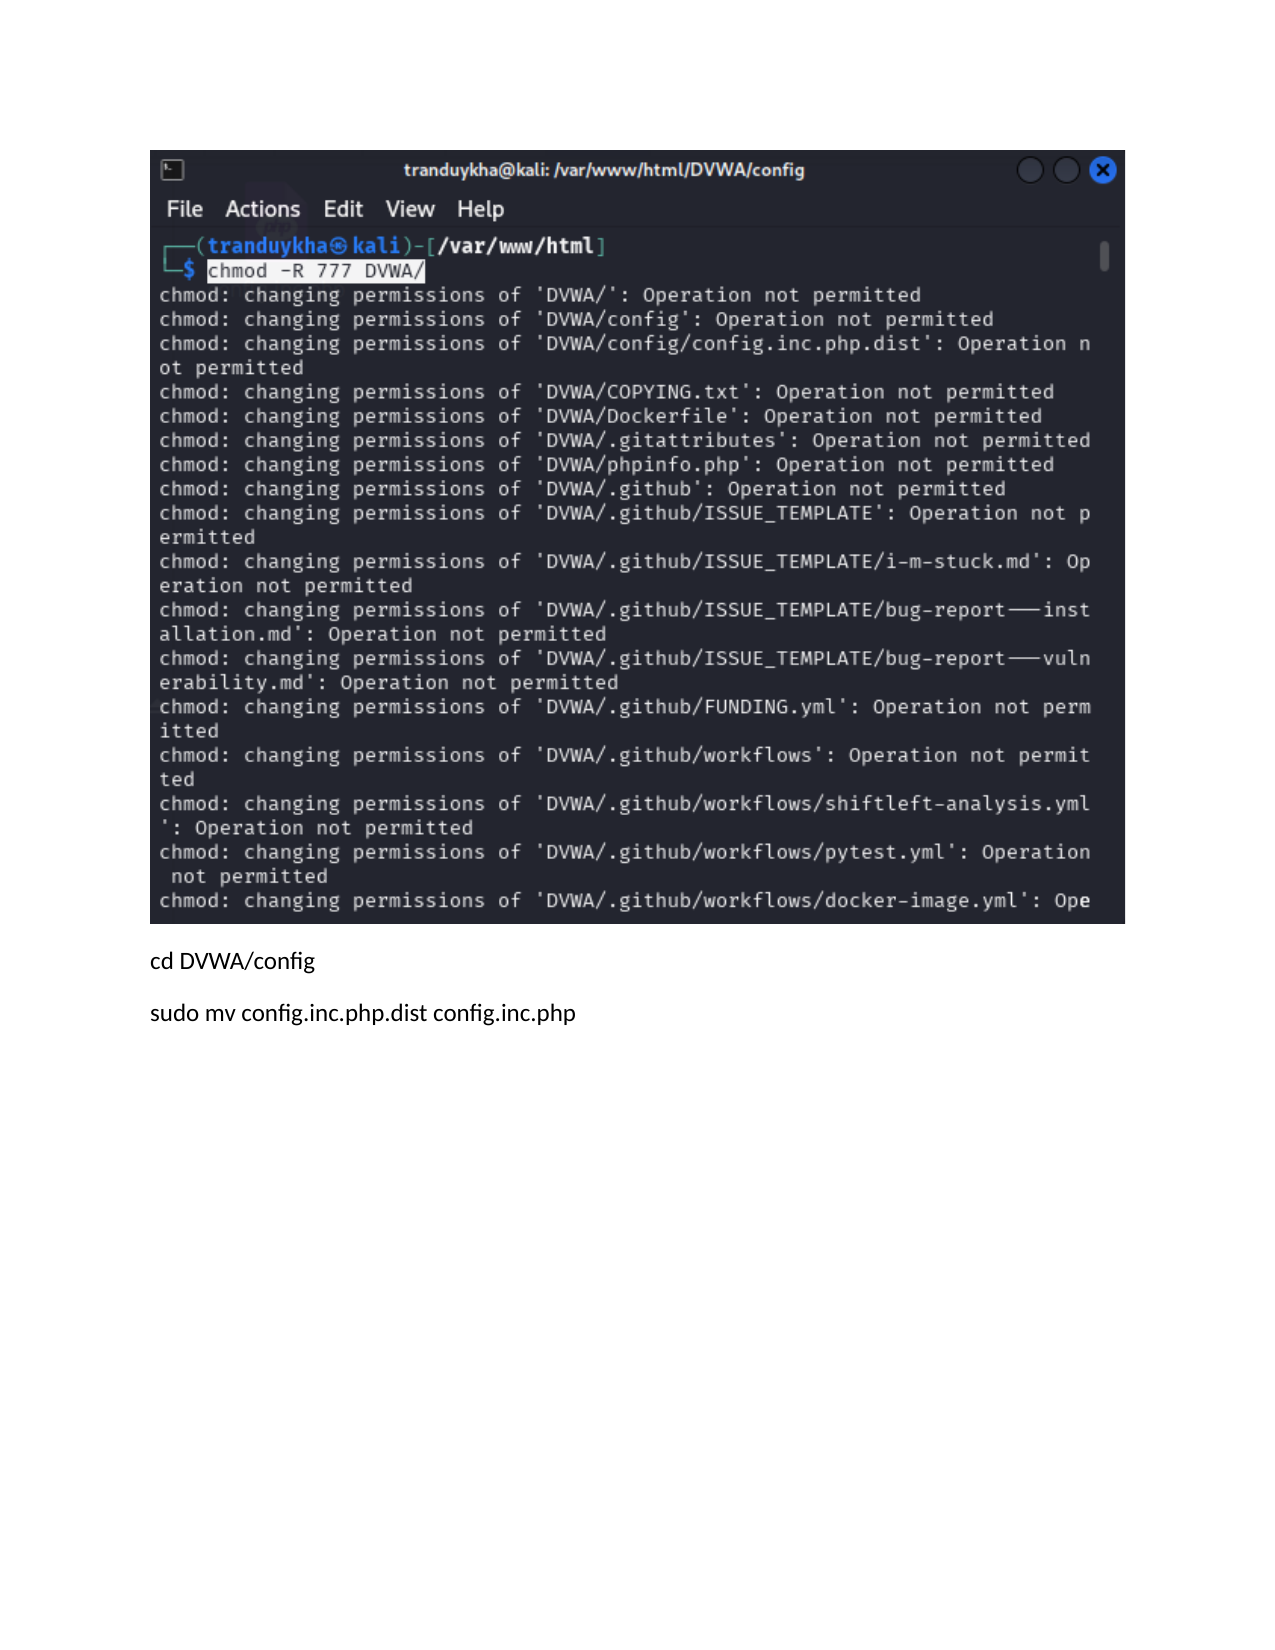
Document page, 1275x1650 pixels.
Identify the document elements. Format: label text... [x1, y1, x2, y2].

text cd DVWA/config [150, 945, 1125, 976]
picture [150, 150, 1125, 924]
text sudo mv config.inc.php.dist config.inc.php [150, 997, 1125, 1027]
